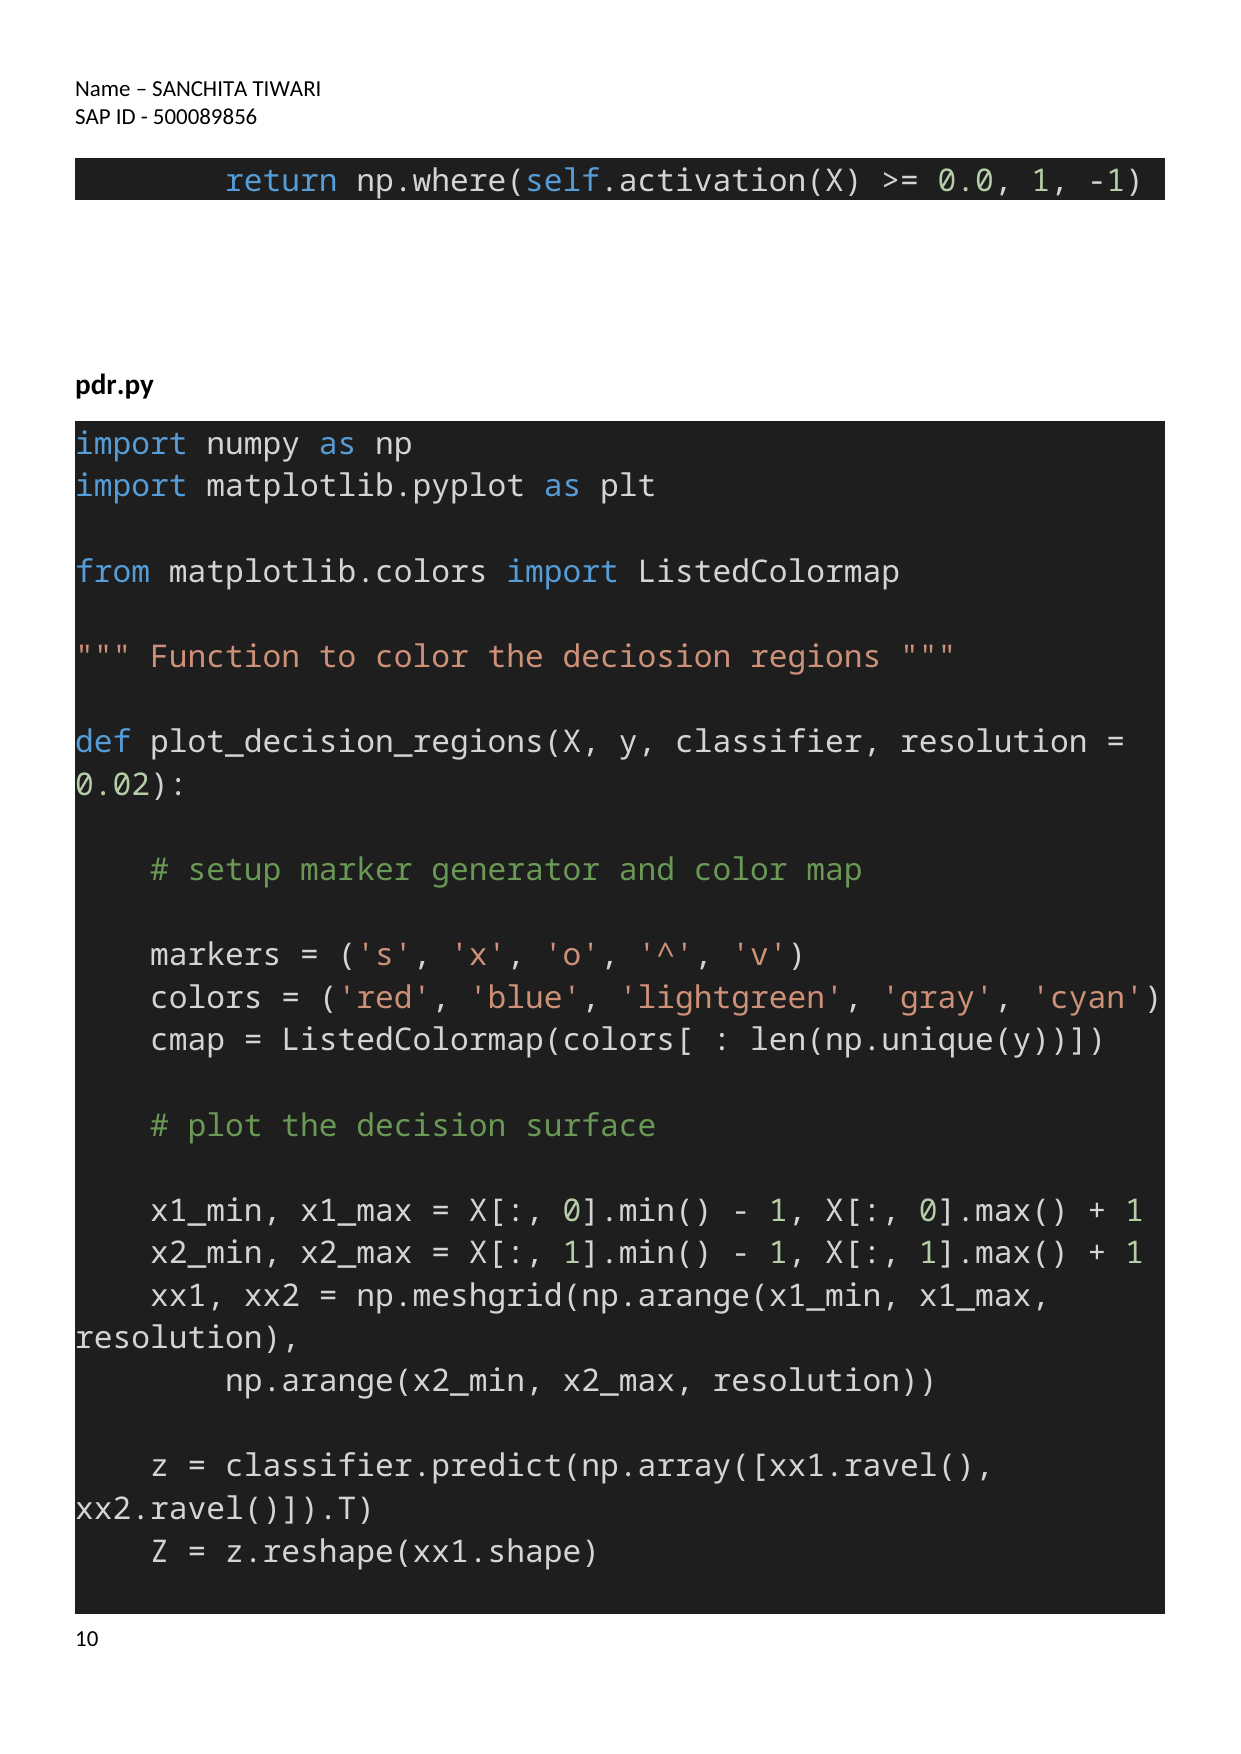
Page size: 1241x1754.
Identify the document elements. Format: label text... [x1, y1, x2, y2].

text x1_min, x1_max = X[:, 0].min() - 1, X[:, 0].max() + 1 [75, 1188, 1165, 1230]
text import matplotlib.pyplot as plt [75, 463, 1165, 506]
text from matplotlib.colors import ListedColormap [75, 549, 1165, 591]
text return np.where(self.activation(X) >= 0.0, 1, -1) [75, 158, 1165, 200]
text # setup marker generator and color map [75, 847, 1165, 889]
text markers = ('s', 'x', 'o', '^', 'v') [75, 932, 1165, 975]
text """ Function to color the deciosion regions """ [75, 634, 1165, 676]
text def plot_decision_regions(X, y, classifier, resolution = 0.02): [75, 719, 1165, 804]
text import numpy as np [75, 421, 1165, 463]
text colors = ('red', 'blue', 'lightgreen', 'gray', 'cyan') [75, 975, 1165, 1017]
text Z = z.reshape(xx1.shape) [75, 1528, 1165, 1571]
text np.arange(x2_min, x2_max, resolution)) [75, 1358, 1165, 1401]
text x2_min, x2_max = X[:, 1].min() - 1, X[:, 1].max() + 1 [75, 1230, 1165, 1273]
text cmap = ListedColormap(colors[ : len(np.unique(y))]) [75, 1017, 1165, 1060]
text xx1, xx2 = np.meshgrid(np.arange(x1_min, x1_max, resolution), [75, 1273, 1165, 1358]
text z = classifier.predict(np.array([xx1.ravel(), xx2.ravel()]).T) [75, 1443, 1165, 1528]
text pdr.py [75, 366, 1165, 401]
text # plot the decision surface [75, 1102, 1165, 1145]
